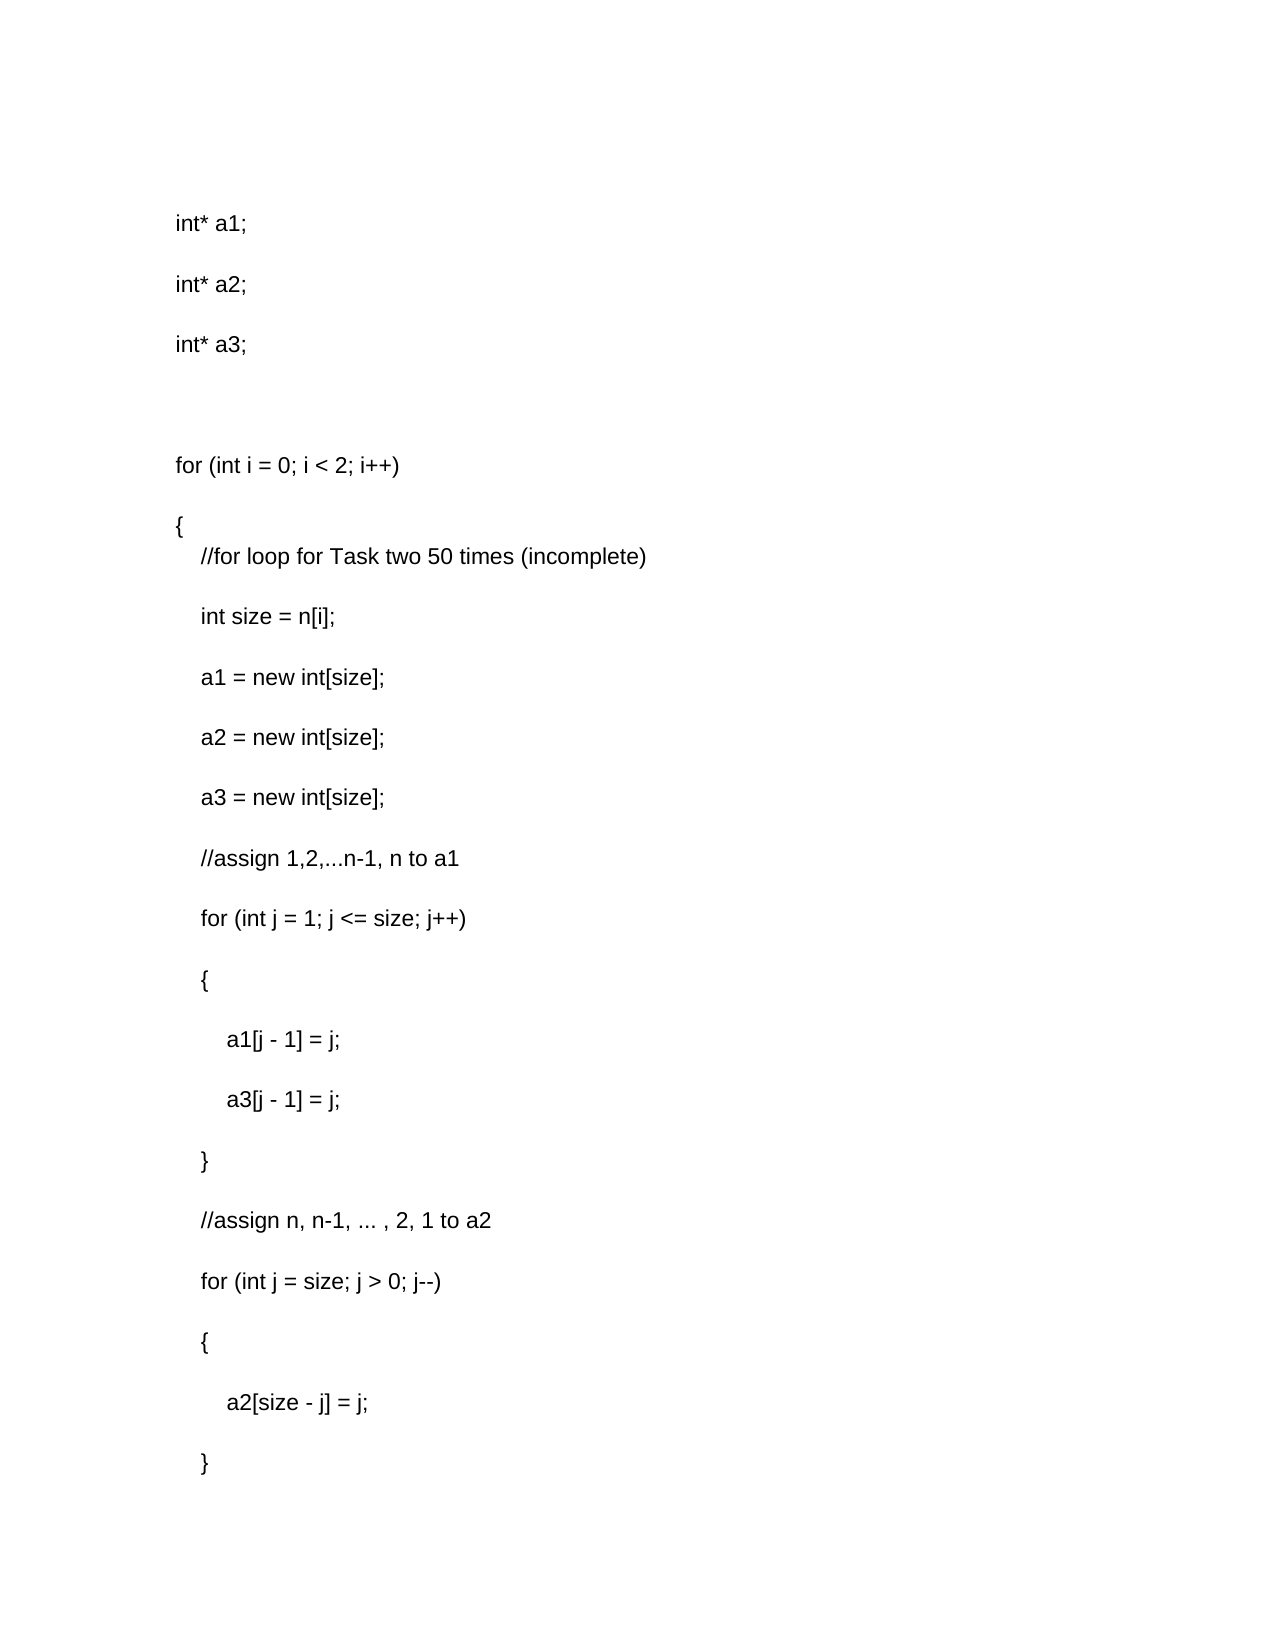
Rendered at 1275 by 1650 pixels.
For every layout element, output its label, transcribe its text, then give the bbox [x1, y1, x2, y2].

text } [150, 1147, 1125, 1173]
text int size = n[i]; [150, 603, 1125, 629]
text for (int j = 1; j <= size; j++) [150, 905, 1125, 932]
text { [150, 1328, 1125, 1354]
text //for loop for Task two 50 times (incomplete) [150, 543, 1125, 569]
text a2[size - j] = j; [150, 1388, 1125, 1415]
text for (int i = 0; i < 2; i++) [150, 452, 1125, 478]
text { [150, 512, 1125, 539]
text a3 = new int[size]; [150, 784, 1125, 811]
text a1 = new int[size]; [150, 663, 1125, 690]
text } [150, 1449, 1125, 1475]
text a1[j - 1] = j; [150, 1026, 1125, 1052]
text int* a1; [150, 210, 1125, 237]
text { [150, 966, 1125, 992]
text int* a2; [150, 271, 1125, 297]
text int* a3; [150, 331, 1125, 358]
text for (int j = size; j > 0; j--) [150, 1268, 1125, 1294]
text //assign 1,2,...n-1, n to a1 [150, 845, 1125, 871]
text //assign n, n-1, ... , 2, 1 to a2 [150, 1207, 1125, 1234]
text a2 = new int[size]; [150, 724, 1125, 750]
text a3[j - 1] = j; [150, 1086, 1125, 1113]
